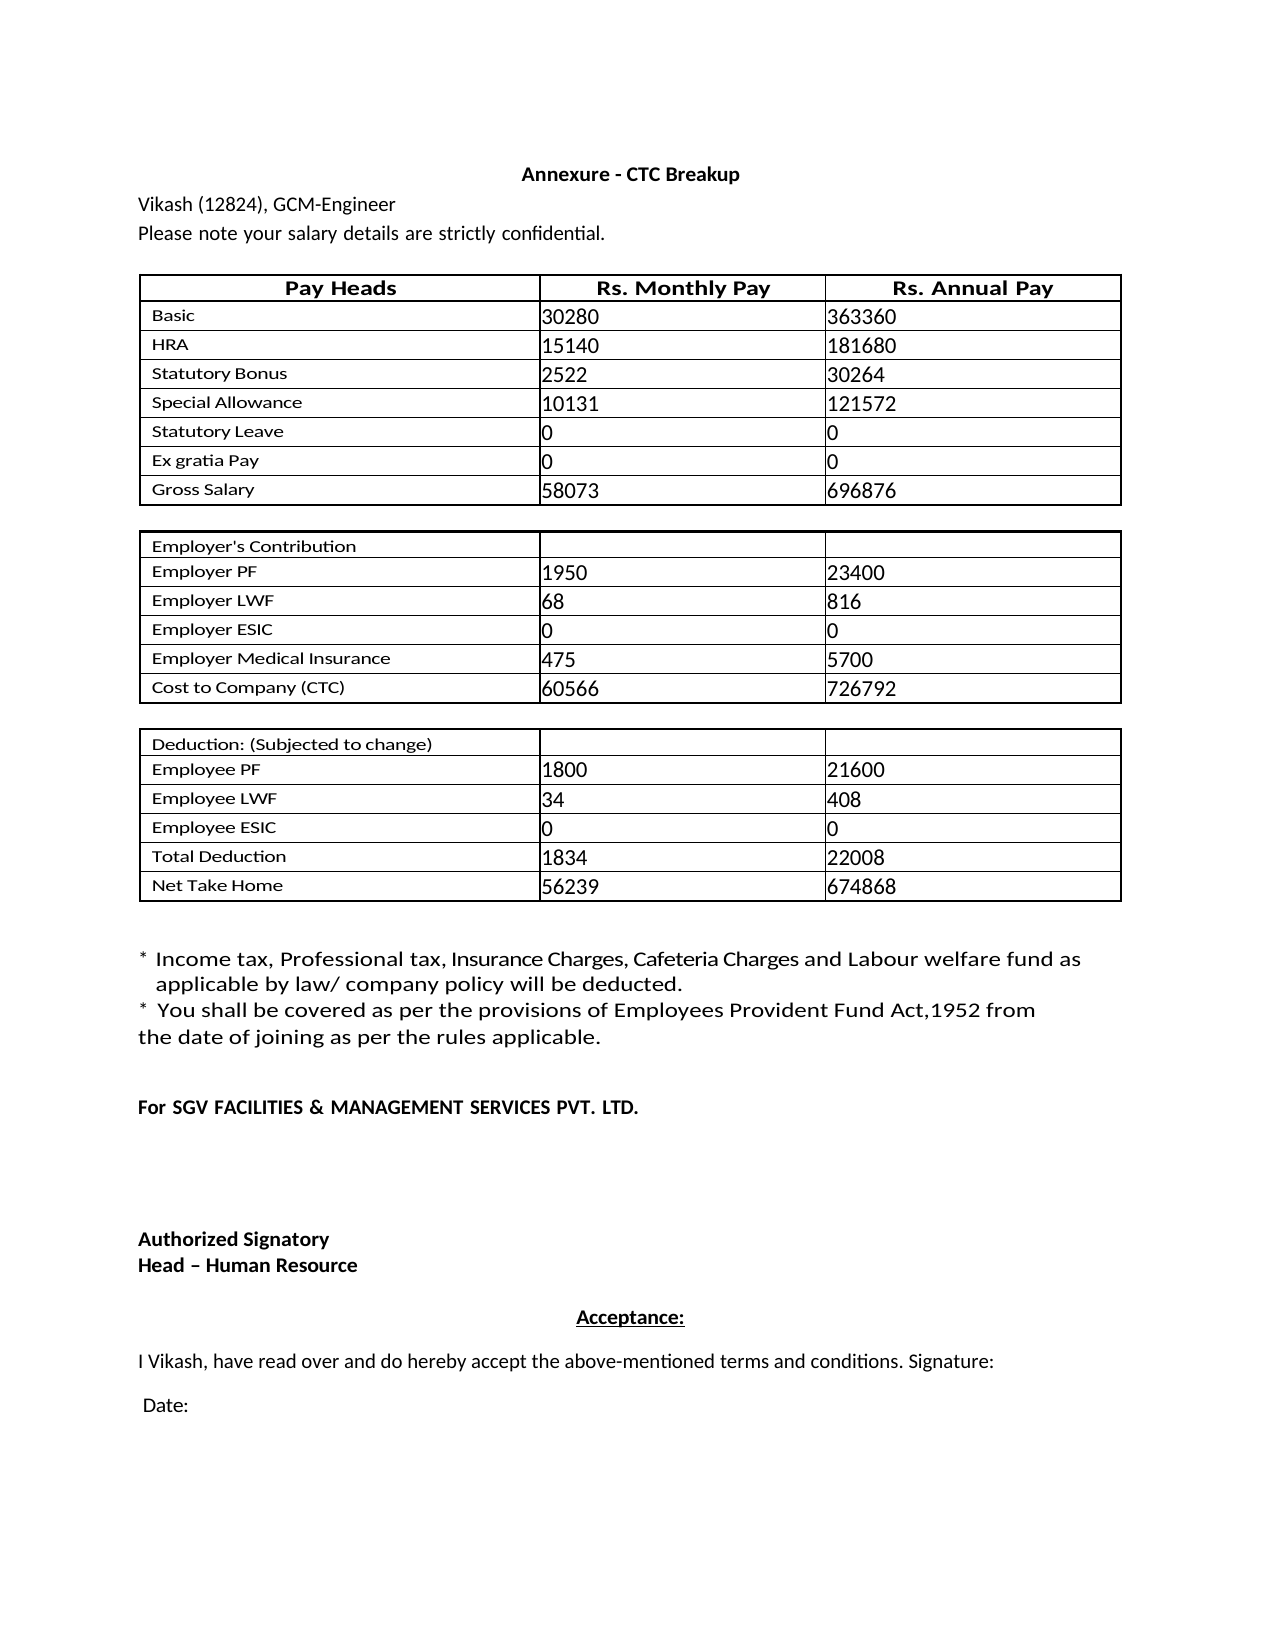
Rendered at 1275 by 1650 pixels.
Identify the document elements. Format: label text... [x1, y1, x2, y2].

table_cell 408 [826, 785, 1120, 813]
table_header Deduction: (Subjected to change) [141, 730, 539, 754]
table_cell 674868 [826, 872, 1120, 900]
table_cell Employee ESIC [141, 814, 539, 842]
table_header [826, 533, 1120, 557]
table_cell 0 [826, 814, 1120, 842]
table_header Rs. Annual Pay [826, 276, 1120, 300]
table_cell 21600 [826, 756, 1120, 784]
table_cell Special Allowance [141, 389, 539, 417]
table_cell 22008 [826, 843, 1120, 871]
table_cell Ex gratia Pay [141, 447, 539, 475]
table_cell Employer ESIC [141, 616, 539, 644]
table_cell Cost to Company (CTC) [141, 674, 539, 702]
table_cell 696876 [826, 476, 1120, 504]
table_cell Employee LWF [141, 785, 539, 813]
table_cell 121572 [826, 389, 1120, 417]
table_cell 0 [541, 814, 825, 842]
text Acceptance: [136, 1304, 1124, 1330]
table_header Employer's Contribution [141, 533, 539, 557]
table_cell 56239 [541, 872, 825, 900]
table_cell 816 [826, 587, 1120, 615]
table_cell Employer Medical Insurance [141, 645, 539, 673]
table_cell 726792 [826, 674, 1120, 702]
table_cell HRA [141, 331, 539, 359]
table_header Pay Heads [141, 276, 539, 300]
table_cell 60566 [541, 674, 825, 702]
table_cell 23400 [826, 558, 1120, 586]
text For SGV FACILITIES & MANAGEMENT SERVICES PVT. LTD. [138, 1094, 1125, 1119]
text Please note your salary details are strictly confidential. [138, 220, 1125, 246]
table_cell Employer PF [141, 558, 539, 586]
table_cell Statutory Bonus [141, 360, 539, 388]
text Authorized Signatory Head – Human Resource [138, 1226, 374, 1277]
table_cell Statutory Leave [141, 418, 539, 446]
table_cell 58073 [541, 476, 825, 504]
table_cell 363360 [826, 302, 1120, 330]
table_cell 68 [541, 587, 825, 615]
table_cell 0 [826, 418, 1120, 446]
table_cell Total Deduction [141, 843, 539, 871]
table_cell Net Take Home [141, 872, 539, 900]
subtitle Annexure - CTC Breakup [136, 161, 1125, 187]
table_cell 0 [826, 447, 1120, 475]
table_cell Employer LWF [141, 587, 539, 615]
table_cell Gross Salary [141, 476, 539, 504]
table_cell 30264 [826, 360, 1120, 388]
table_cell 0 [541, 418, 825, 446]
table_cell 30280 [541, 302, 825, 330]
table_cell 2522 [541, 360, 825, 388]
text I Vikash, have read over and do hereby accept the above-mentioned terms and conditions. Signature: [138, 1348, 1004, 1374]
table_header [541, 533, 825, 557]
table_cell 475 [541, 645, 825, 673]
table_cell 1950 [541, 558, 825, 586]
table_cell 181680 [826, 331, 1120, 359]
text Vikash (12824), GCM-Engineer [138, 191, 1125, 216]
table_header [541, 730, 825, 754]
table_cell 1800 [541, 756, 825, 784]
table_header Rs. Monthly Pay [541, 276, 825, 300]
list You shall be covered as per the provisions of Employees Provident Fund Act,1952 from the date of joining as per the rules applicable. [138, 997, 1059, 1050]
table_cell 0 [541, 447, 825, 475]
table_header [826, 730, 1120, 754]
table_cell 34 [541, 785, 825, 813]
table_cell 15140 [541, 331, 825, 359]
table_cell 10131 [541, 389, 825, 417]
list Income tax, Professional tax, Insurance Charges, Cafeteria Charges and Labour welfare fund as applicable by law/ company policy will be deducted. [138, 946, 1125, 997]
table_cell 5700 [826, 645, 1120, 673]
table_cell 0 [541, 616, 825, 644]
table_cell 1834 [541, 843, 825, 871]
table_cell Basic [141, 302, 539, 330]
table_cell Employee PF [141, 756, 539, 784]
text Date: [143, 1392, 1125, 1417]
table_cell 0 [826, 616, 1120, 644]
